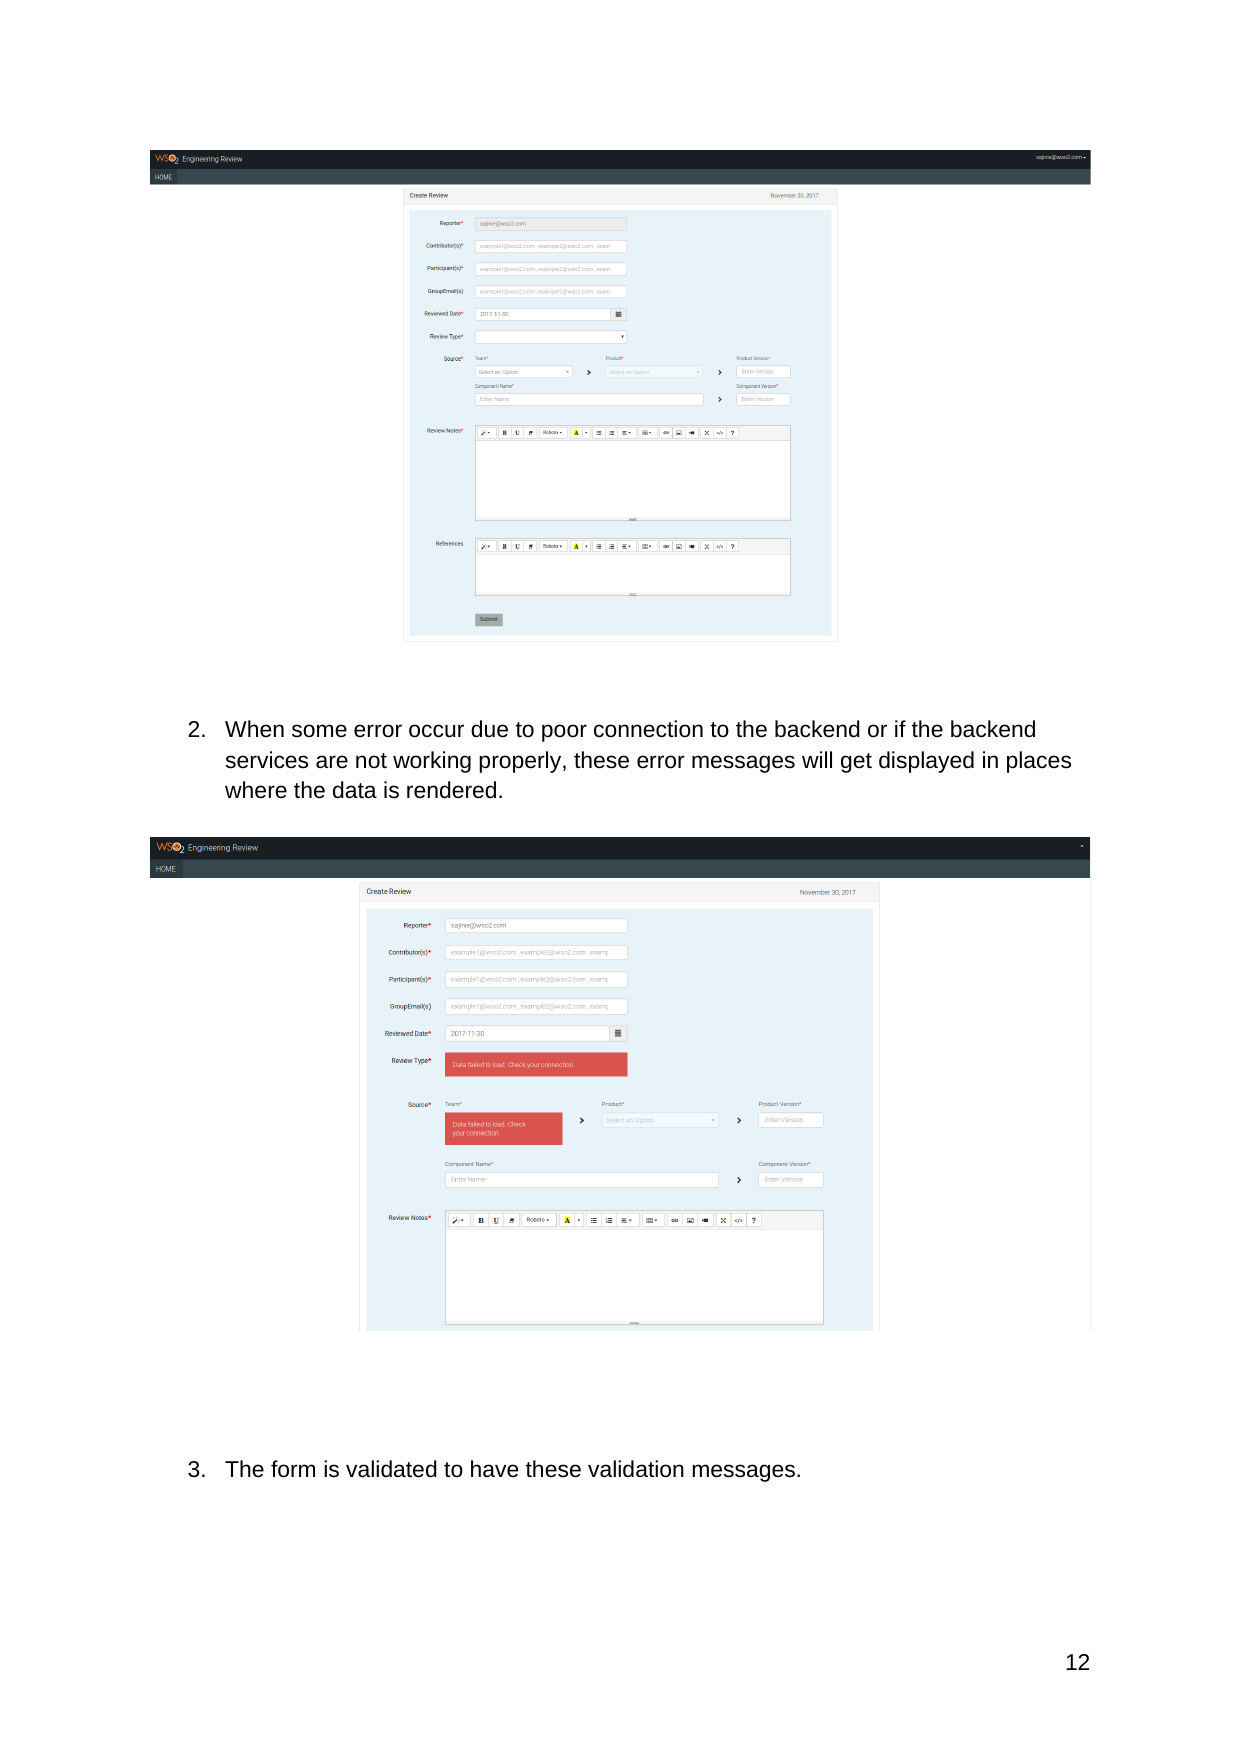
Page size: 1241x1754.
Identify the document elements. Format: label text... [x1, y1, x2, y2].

picture [150, 150, 1091, 652]
list When some error occur due to poor connection to the backend or if the backend services are not working properly, these error messages will get displayed in places where the data is rendered. [187, 716, 1090, 803]
list The form is validated to have these validation messages. [187, 1456, 1090, 1482]
picture [150, 837, 1091, 1331]
